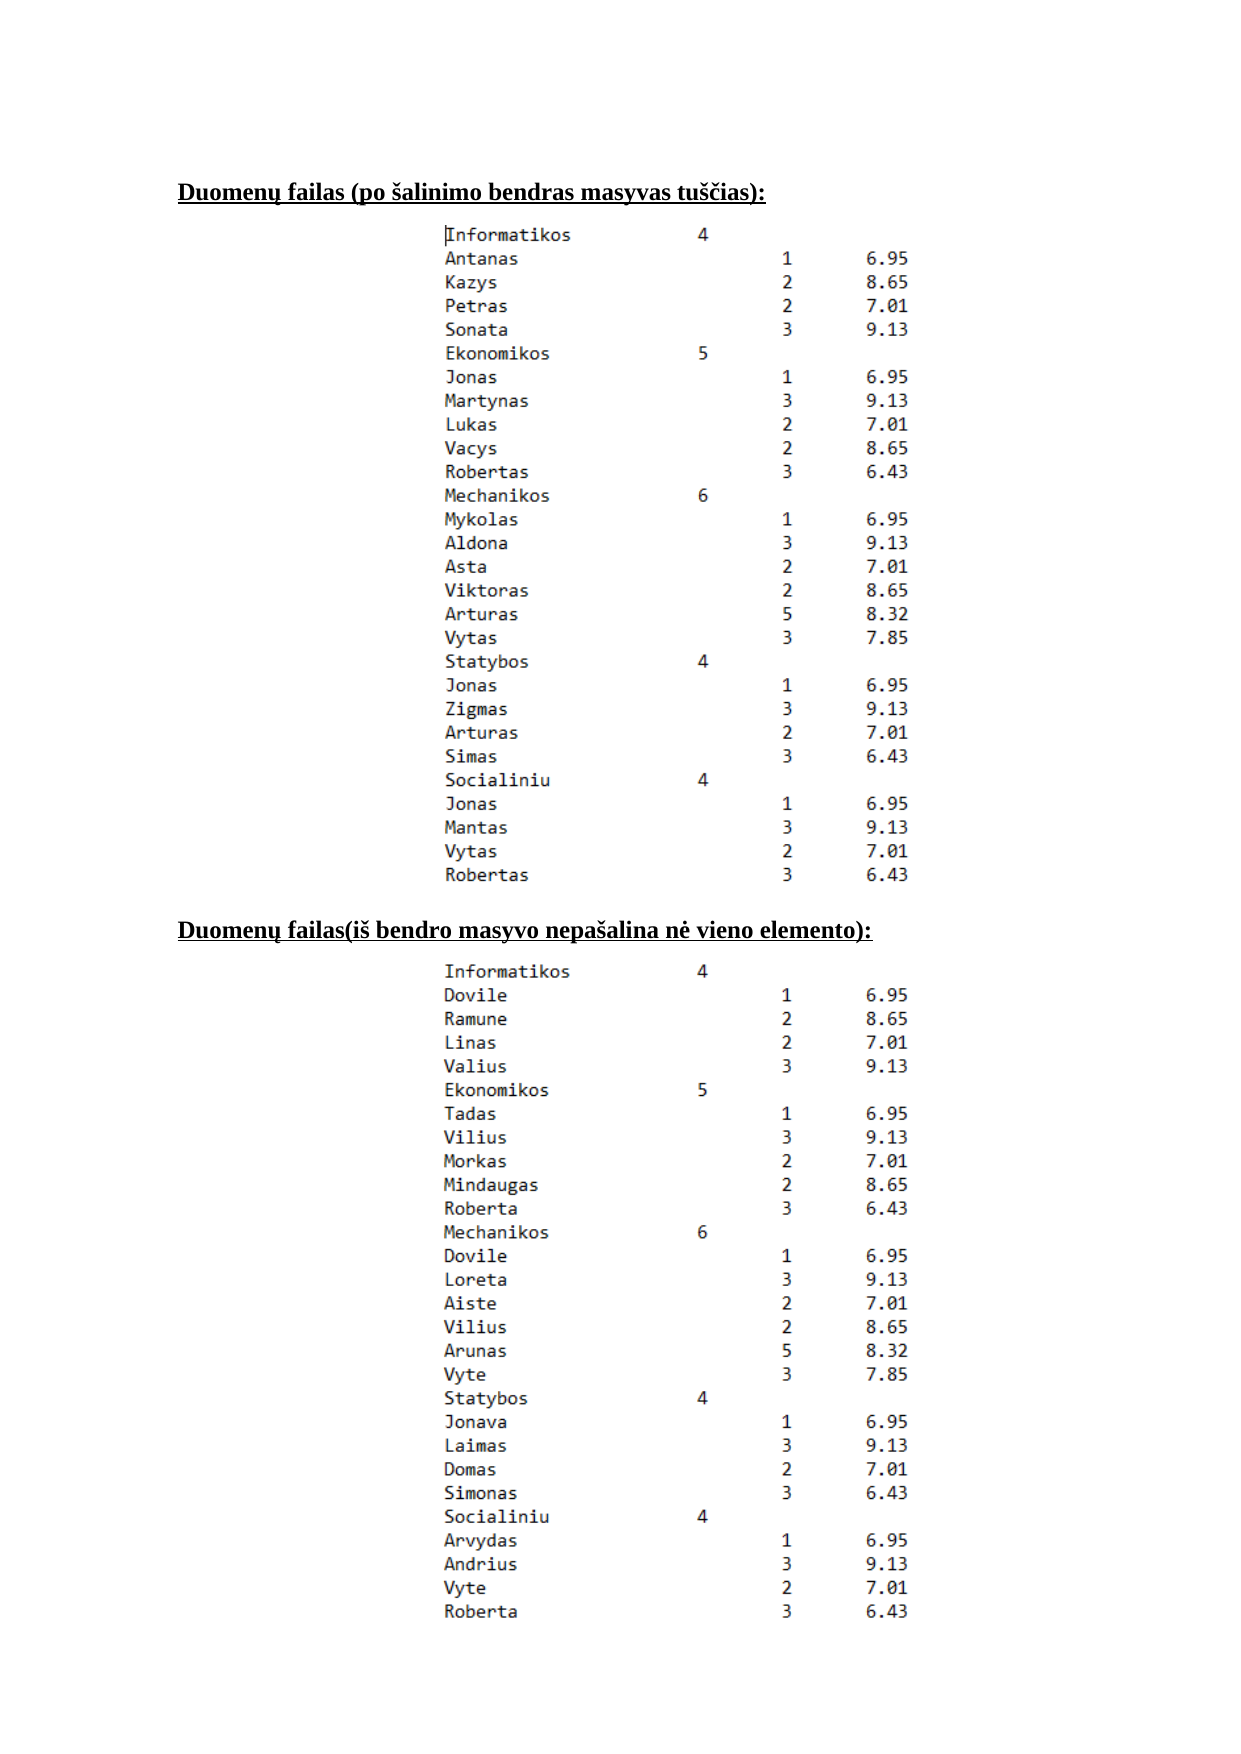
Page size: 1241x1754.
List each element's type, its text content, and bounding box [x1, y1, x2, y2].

text Duomenų failas(iš bendro masyvo nepašalina nė vieno elemento): [177, 915, 1182, 944]
picture [440, 225, 919, 897]
text Duomenų failas (po šalinimo bendras masyvas tuščias): [177, 177, 1182, 206]
picture [439, 962, 920, 1631]
